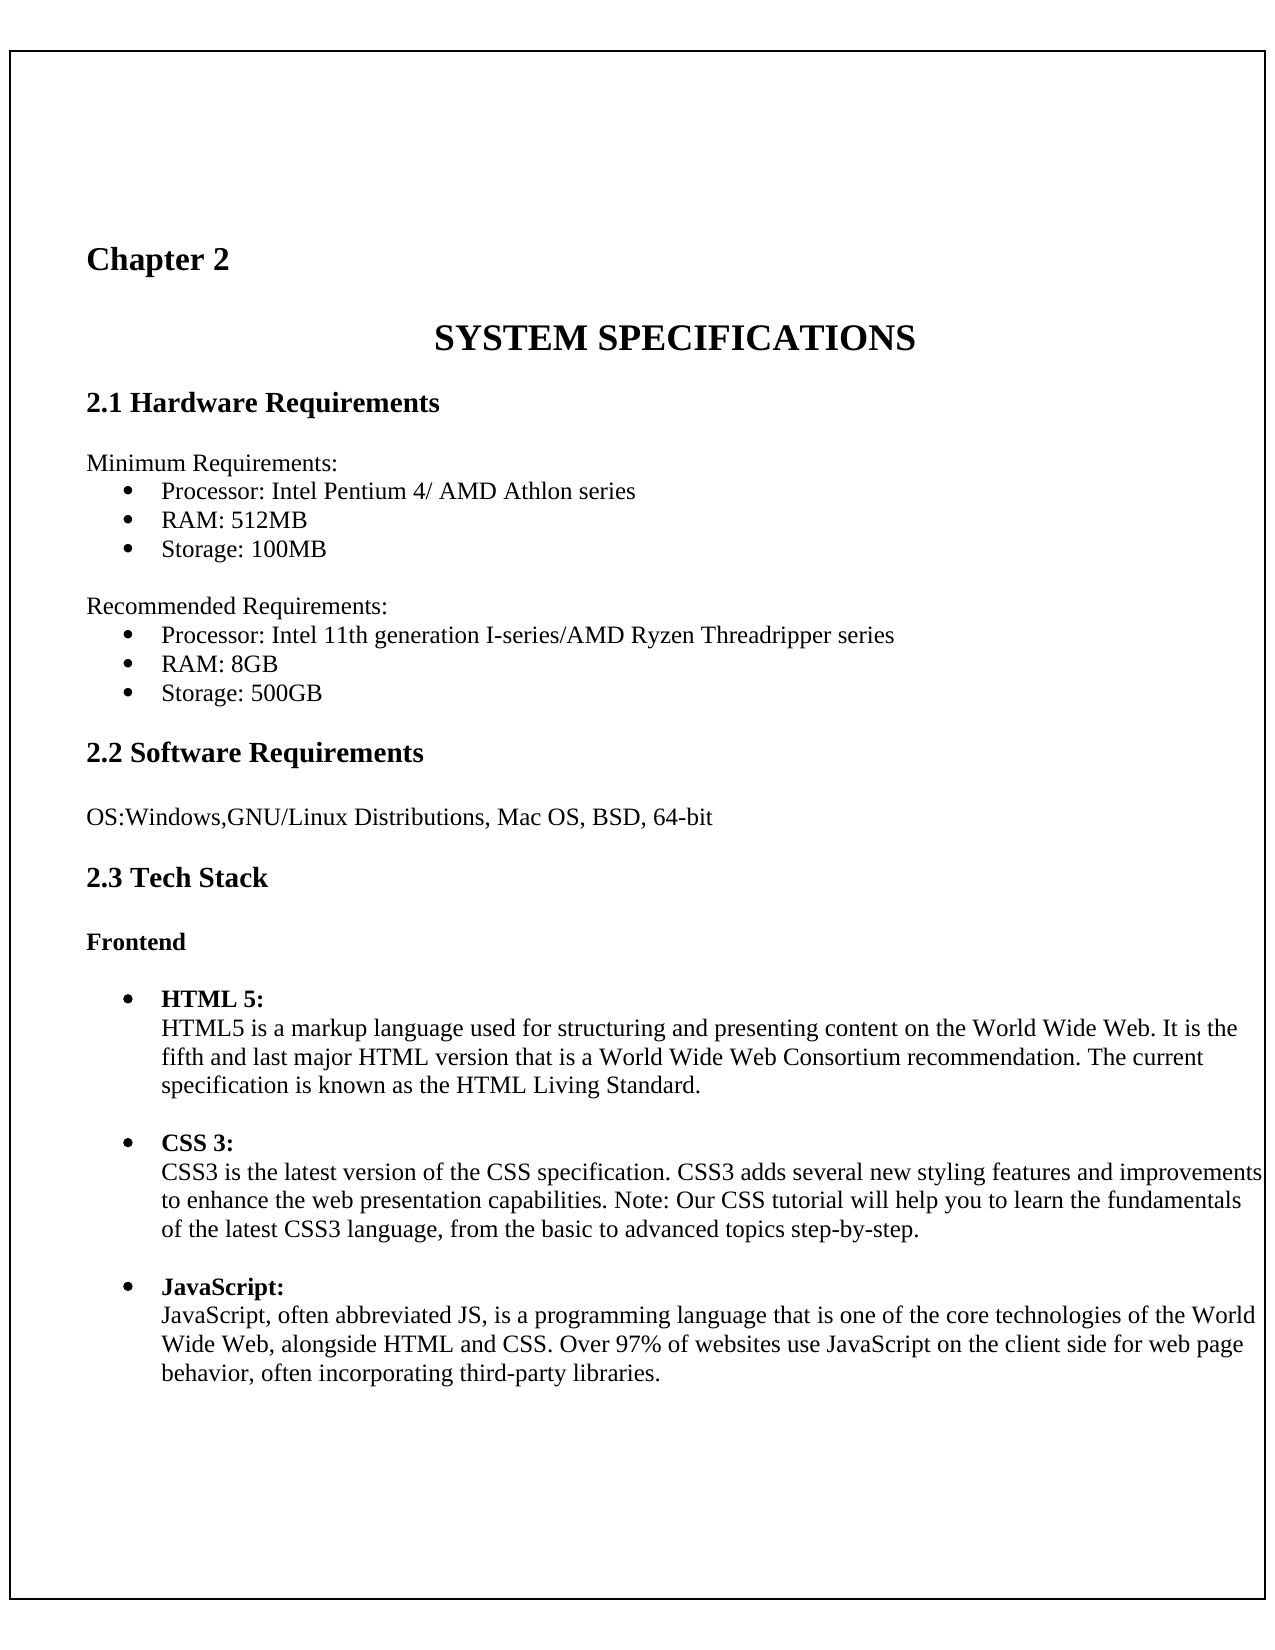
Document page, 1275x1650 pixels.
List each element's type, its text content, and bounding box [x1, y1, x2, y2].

text OS:Windows,GNU/Linux Distributions, Mac OS, BSD, 64-bit [86, 802, 1264, 831]
list RAM: 8GB [123, 649, 1264, 678]
list Storage: 100MB [123, 534, 1264, 563]
text CSS3 is the latest version of the CSS specification. CSS3 adds several new styling features and improvements to enhance the web presentation capabilities. Note: Our CSS tutorial will help you to learn the fundamentals of the latest CSS3 language, from the basic to advanced topics step-by-step. [161, 1157, 1264, 1243]
text Chapter 2 [86, 239, 1264, 277]
text Frontend [86, 927, 1264, 956]
text JavaScript, often abbreviated JS, is a programming language that is one of the core technologies of the World Wide Web, alongside HTML and CSS. Over 97% of websites use JavaScript on the client side for web page behavior, often incorporating third-party libraries. [161, 1301, 1264, 1387]
list Processor: Intel Pentium 4/ AMD Athlon series [123, 476, 1264, 505]
text 2.3 Tech Stack [86, 860, 1264, 893]
list CSS 3: [123, 1128, 1264, 1157]
list RAM: 512MB [123, 505, 1264, 534]
list Processor: Intel 11th generation I-series/AMD Ryzen Threadripper series [123, 620, 1264, 649]
text SYSTEM SPECIFICATIONS [86, 316, 1264, 359]
text Recommended Requirements: [86, 591, 1264, 620]
text HTML5 is a markup language used for structuring and presenting content on the World Wide Web. It is the fifth and last major HTML version that is a World Wide Web Consortium recommendation. The current specification is known as the HTML Living Standard. [161, 1013, 1264, 1099]
list Storage: 500GB [123, 678, 1264, 706]
text 2.1 Hardware Requirements [86, 385, 1264, 419]
list HTML 5: [123, 984, 1264, 1013]
text 2.2 Software Requirements [86, 735, 1264, 769]
list JavaScript: [123, 1272, 1264, 1301]
text Minimum Requirements: [86, 448, 1264, 476]
